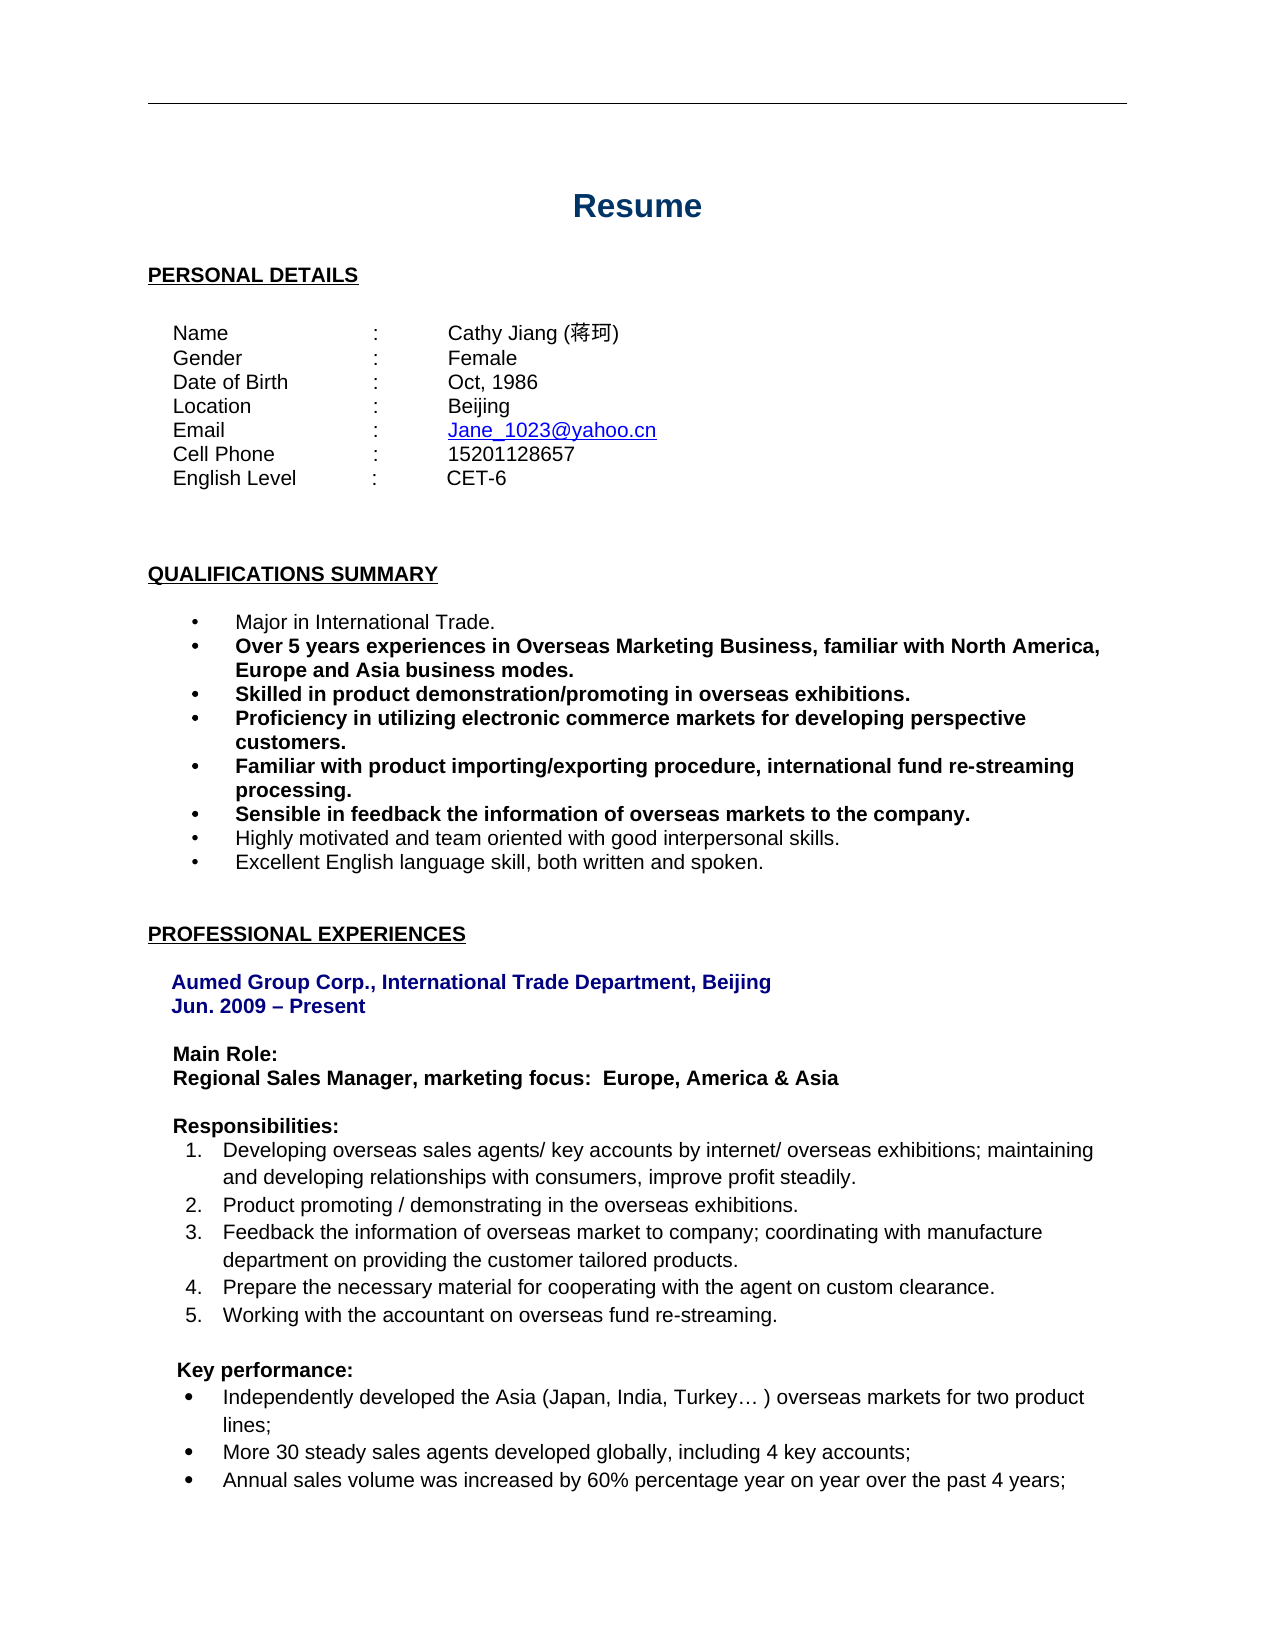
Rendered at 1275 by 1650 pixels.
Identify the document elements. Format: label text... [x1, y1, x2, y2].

list Prepare the necessary material for cooperating with the agent on custom clearance. [185, 1275, 1127, 1299]
text Email : Jane_1023@yahoo.cn [173, 418, 1127, 442]
text Resume [148, 186, 1127, 224]
text Name : Cathy Jiang (蒋珂) [173, 316, 1127, 346]
list Key performance: [148, 1357, 1127, 1381]
list Product promoting / demonstrating in the overseas exhibitions. [185, 1192, 1127, 1216]
list Highly motivated and team oriented with good interpersonal skills. [191, 826, 1127, 850]
list Major in International Trade. [191, 609, 1127, 633]
text English Level : CET-6 [173, 466, 1127, 490]
list Over 5 years experiences in Overseas Marketing Business, familiar with North America, Europe and Asia business modes. [191, 633, 1127, 682]
text Main Role: [173, 1042, 1127, 1066]
text Date of Birth : Oct, 1986 [173, 370, 1127, 394]
list Independently developed the Asia (Japan, India, Turkey… ) overseas markets for two product lines; [185, 1385, 1127, 1436]
list Sensible in feedback the information of overseas markets to the company. [191, 802, 1127, 826]
text PROFESSIONAL EXPERIENCES [148, 922, 1127, 946]
list Familiar with product importing/exporting procedure, international fund re-streaming processing. [191, 754, 1127, 802]
list Feedback the information of overseas market to company; coordinating with manufacture department on providing the customer tailored products. [185, 1220, 1127, 1271]
text QUALIFICATIONS SUMMARY [148, 562, 1127, 586]
text Jun. 2009 – Present [148, 994, 1127, 1018]
list Skilled in product demonstration/promoting in overseas exhibitions. [191, 682, 1127, 706]
list Developing overseas sales agents/ key accounts by internet/ overseas exhibitions; maintaining and developing relationships with consumers, improve profit steadily. [185, 1137, 1127, 1189]
list More 30 steady sales agents developed globally, including 4 key accounts; [185, 1440, 1127, 1464]
text Location : Beijing [173, 394, 1127, 418]
text Cell Phone : 15201128657 [173, 442, 1127, 466]
list Excellent English language skill, both written and spoken. [191, 850, 1127, 874]
list Proficiency in utilizing electronic commerce markets for developing perspective customers. [191, 706, 1127, 754]
list Annual sales volume was increased by 60% percentage year on year over the past 4 years; [185, 1468, 1127, 1492]
text Regional Sales Manager, marketing focus: Europe, America & Asia [173, 1066, 1127, 1089]
text Responsibilities: [148, 1113, 1127, 1137]
text Gender : Female [173, 346, 1127, 370]
text PERSONAL DETAILS [148, 263, 1127, 287]
list Working with the accountant on overseas fund re-streaming. [185, 1302, 1127, 1326]
text Aumed Group Corp., International Trade Department, Beijing [148, 970, 1127, 994]
